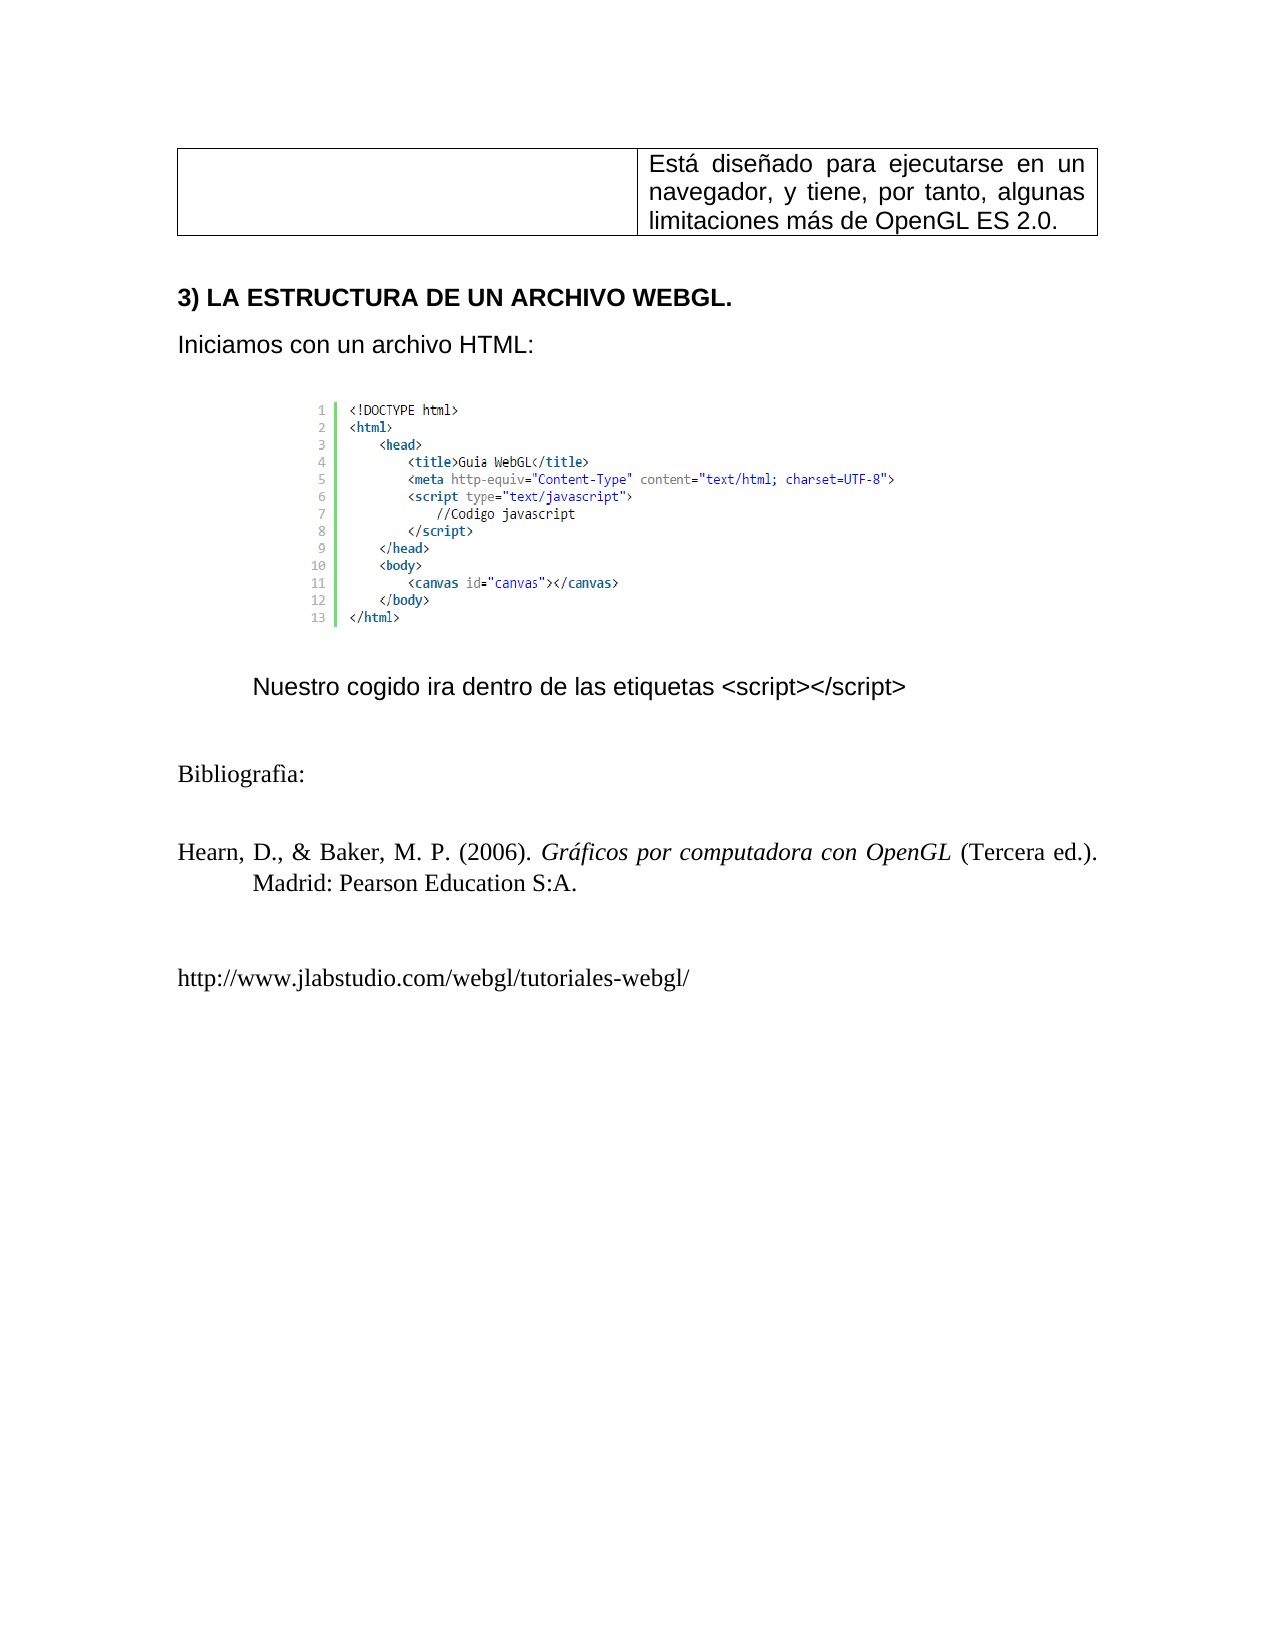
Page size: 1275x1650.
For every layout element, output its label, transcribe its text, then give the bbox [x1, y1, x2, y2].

text 3) LA ESTRUCTURA DE UN ARCHIVO WEBGL. [177, 283, 1098, 312]
list Nuestro cogido ira dentro de las etiquetas <script></script> [252, 672, 1098, 701]
text http://www.jlabstudio.com/webgl/tutoriales-webgl/ [177, 963, 1098, 992]
table_cell Está diseñado para ejecutarse en un navegador, y tiene, por tanto, algunas limitaciones más de OpenGL ES 2.0. [638, 149, 1097, 235]
picture [281, 378, 994, 654]
table_cell [178, 149, 637, 235]
text Iniciamos con un archivo HTML: [177, 331, 1098, 359]
